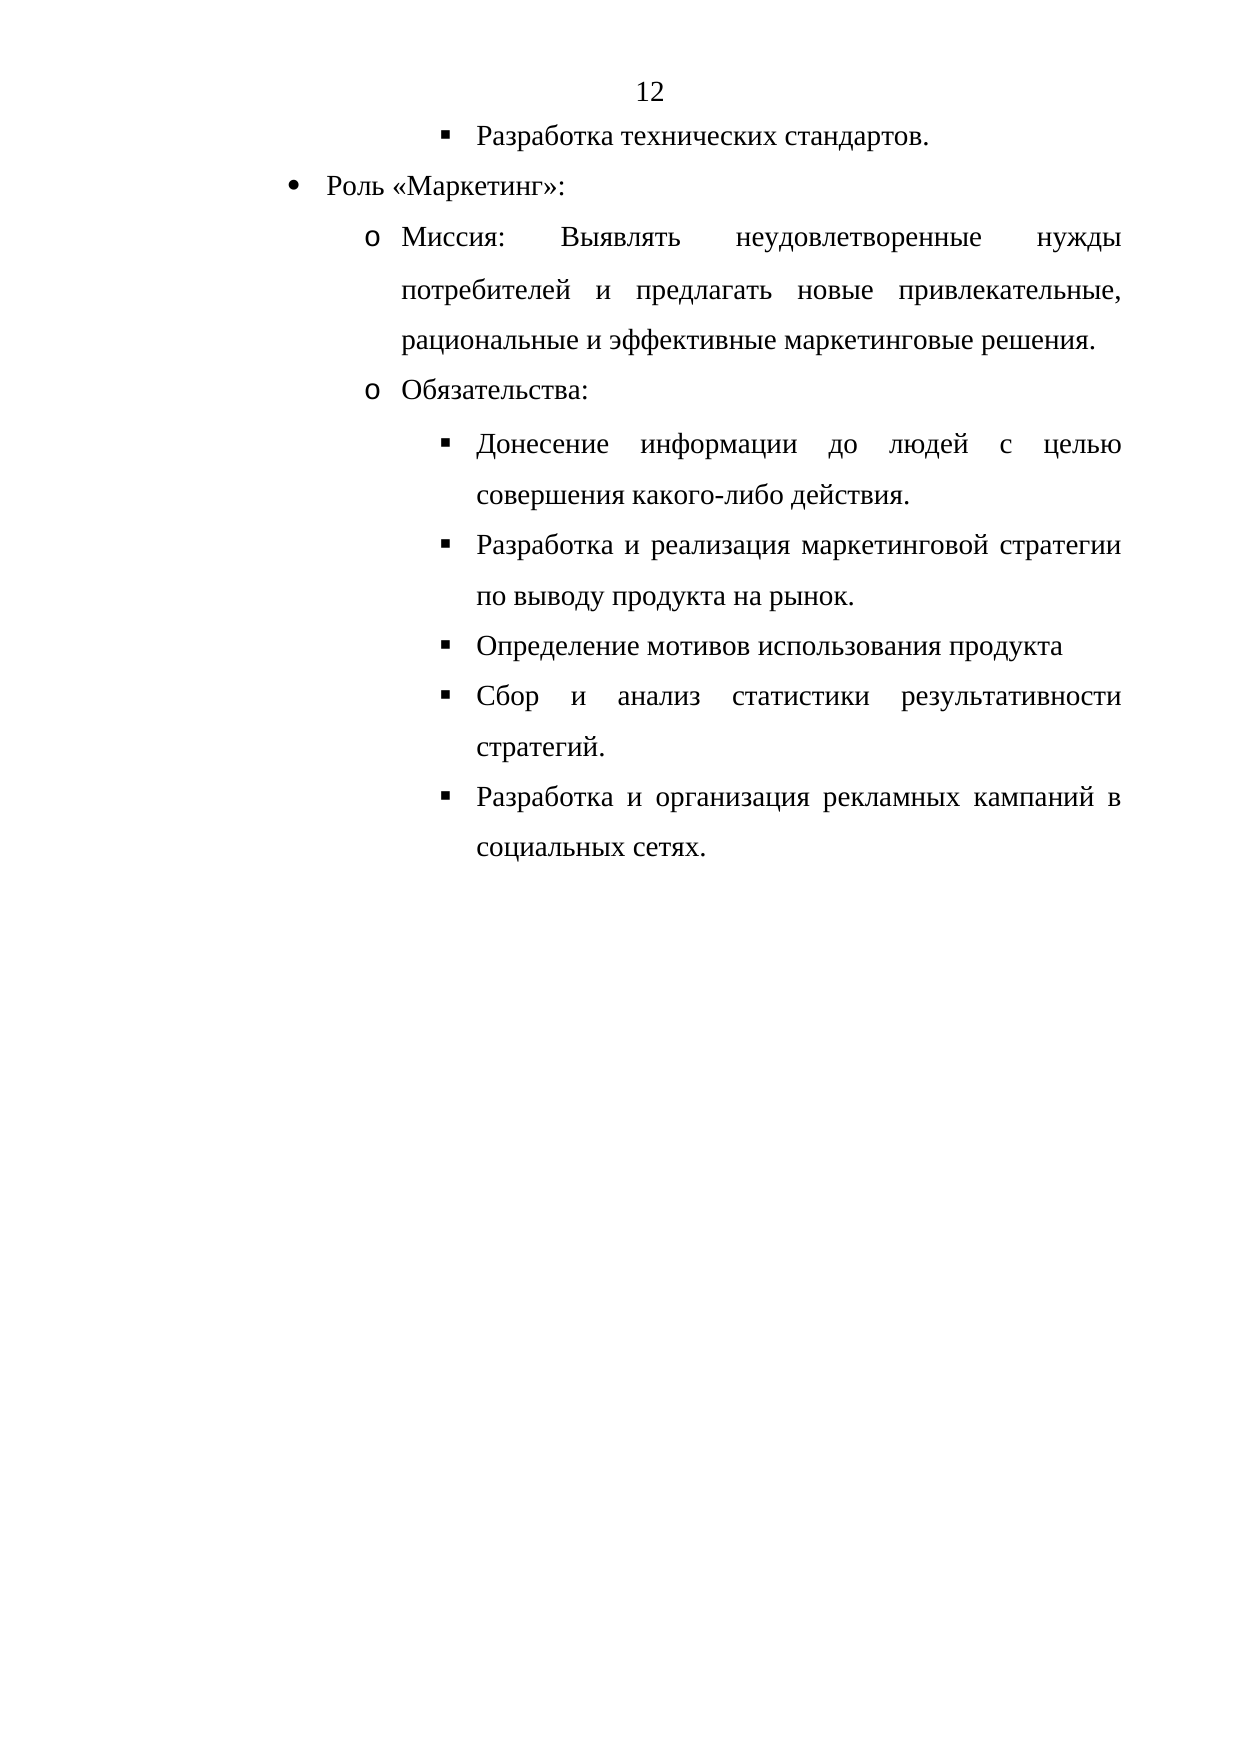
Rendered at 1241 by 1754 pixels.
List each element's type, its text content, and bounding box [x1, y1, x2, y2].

list Роль «Маркетинг»: [288, 168, 1122, 202]
list Сбор и анализ статистики результативности стратегий. [438, 678, 1122, 762]
list Разработка и реализация маркетинговой стратегии по выводу продукта на рынок. [438, 527, 1122, 611]
list Донесение информации до людей с целью совершения какого-либо действия. [438, 426, 1122, 510]
list Разработка и организация рекламных кампаний в социальных сетях. [438, 779, 1122, 863]
list Обязательства: [363, 372, 1122, 408]
list Миссия: Выявлять неудовлетворенные нужды потребителей и предлагать новые привлекательные, рациональные и эффективные маркетинговые решения. [363, 219, 1122, 356]
list Разработка технических стандартов. [438, 118, 1122, 152]
list Определение мотивов использования продукта [438, 628, 1122, 662]
